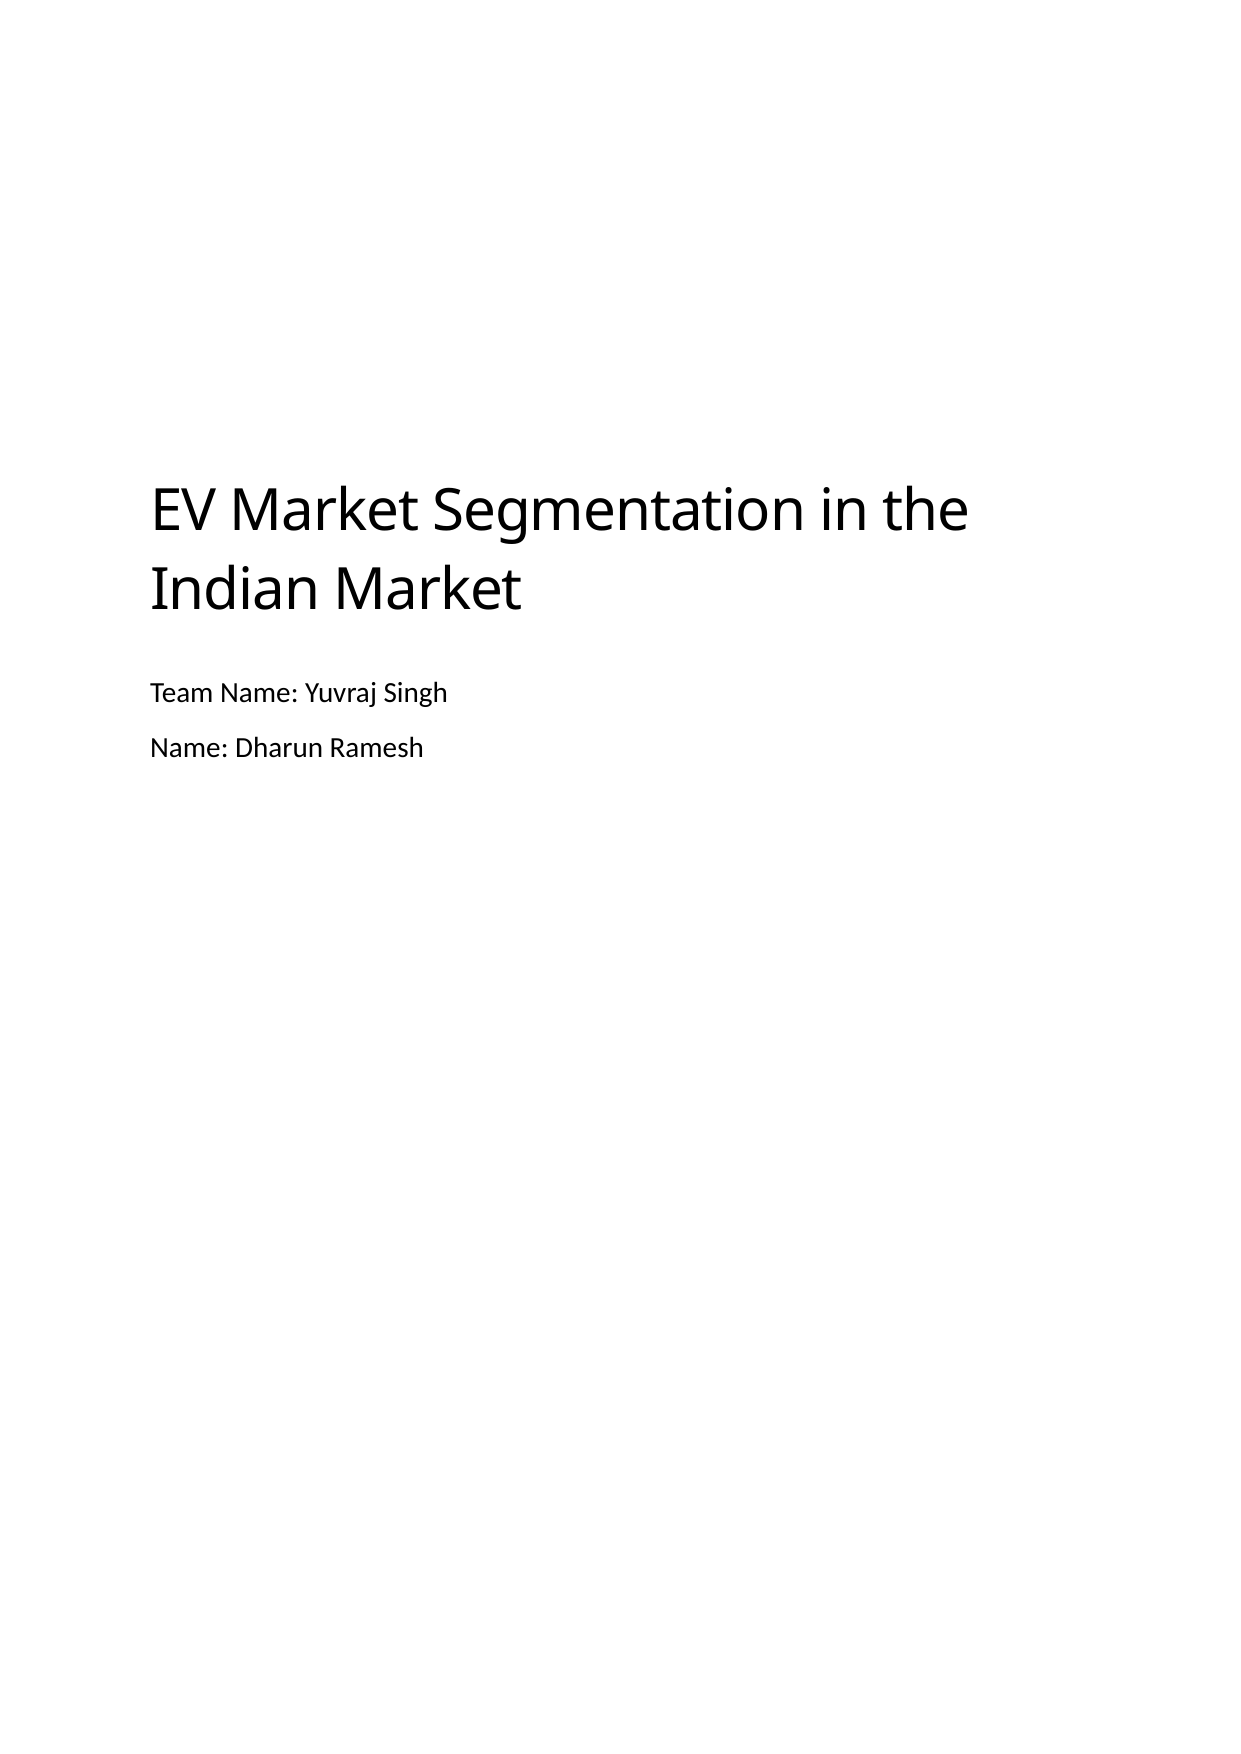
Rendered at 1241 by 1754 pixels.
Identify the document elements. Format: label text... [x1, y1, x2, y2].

title EV Market Segmentation in the Indian Market [150, 468, 1090, 627]
text Team Name: Yuvraj Singh [150, 674, 1090, 709]
text Name: Dharun Ramesh [150, 729, 1090, 764]
